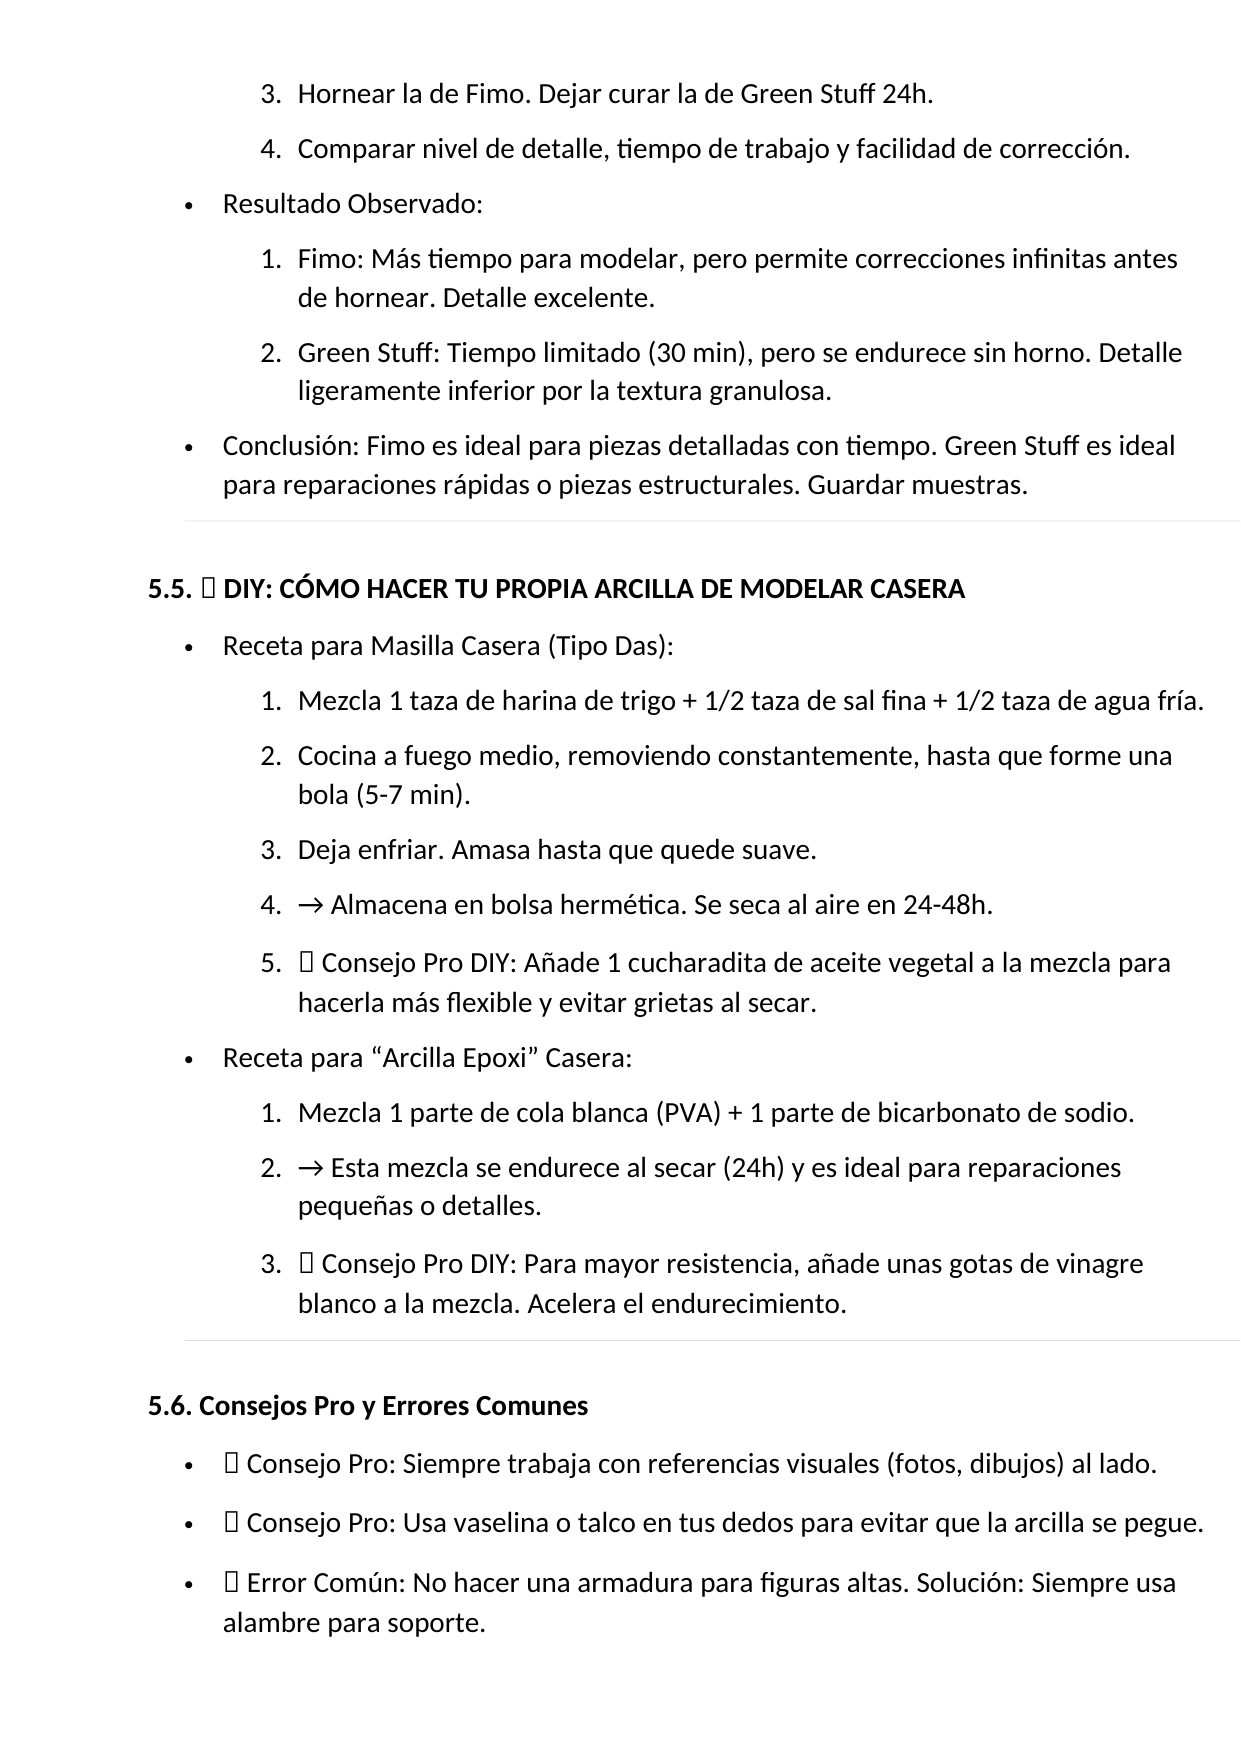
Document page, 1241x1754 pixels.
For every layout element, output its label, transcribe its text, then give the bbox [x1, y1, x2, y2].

list Resultado Observado: [185, 185, 1211, 221]
list 💡 Consejo Pro DIY: Para mayor resistencia, añade unas gotas de vinagre blanco a la mezcla. Acelera el endurecimiento. [260, 1243, 1211, 1321]
list ❌ Error Común: No hacer una armadura para figuras altas. Solución: Siempre usa alambre para soporte. [185, 1561, 1211, 1639]
list ✅ Consejo Pro: Usa vaselina o talco en tus dedos para evitar que la arcilla se pegue. [185, 1502, 1211, 1541]
list Mezcla 1 taza de harina de trigo + 1/2 taza de sal fina + 1/2 taza de agua fría. [260, 682, 1211, 718]
text 5.5. 🔧 DIY: CÓMO HACER TU PROPIA ARCILLA DE MODELAR CASERA [148, 568, 1211, 607]
list Conclusión: Fimo es ideal para piezas detalladas con tiempo. Green Stuff es ideal para reparaciones rápidas o piezas estructurales. Guardar muestras. [185, 427, 1211, 501]
list → Esta mezcla se endurece al secar (24h) y es ideal para reparaciones pequeñas o detalles. [260, 1149, 1211, 1223]
list Green Stuff: Tiempo limitado (30 min), pero se endurece sin horno. Detalle ligeramente inferior por la textura granulosa. [260, 334, 1211, 408]
list Hornear la de Fimo. Dejar curar la de Green Stuff 24h. [260, 75, 1211, 111]
list ✅ Consejo Pro: Siempre trabaja con referencias visuales (fotos, dibujos) al lado. [185, 1442, 1211, 1482]
list → Almacena en bolsa hermética. Se seca al aire en 24-48h. [260, 886, 1211, 922]
text 5.6. Consejos Pro y Errores Comunes [148, 1387, 1211, 1423]
list Receta para Masilla Casera (Tipo Das): [185, 627, 1211, 663]
list Mezcla 1 parte de cola blanca (PVA) + 1 parte de bicarbonato de sodio. [260, 1094, 1211, 1129]
list Deja enfriar. Amasa hasta que quede suave. [260, 831, 1211, 867]
list Fimo: Más tiempo para modelar, pero permite correcciones infinitas antes de hornear. Detalle excelente. [260, 240, 1211, 314]
list Cocina a fuego medio, removiendo constantemente, hasta que forme una bola (5-7 min). [260, 737, 1211, 812]
list Receta para “Arcilla Epoxi” Casera: [185, 1039, 1211, 1074]
list Comparar nivel de detalle, tiempo de trabajo y facilidad de corrección. [260, 130, 1211, 166]
list 💡 Consejo Pro DIY: Añade 1 cucharadita de aceite vegetal a la mezcla para hacerla más flexible y evitar grietas al secar. [260, 941, 1211, 1019]
